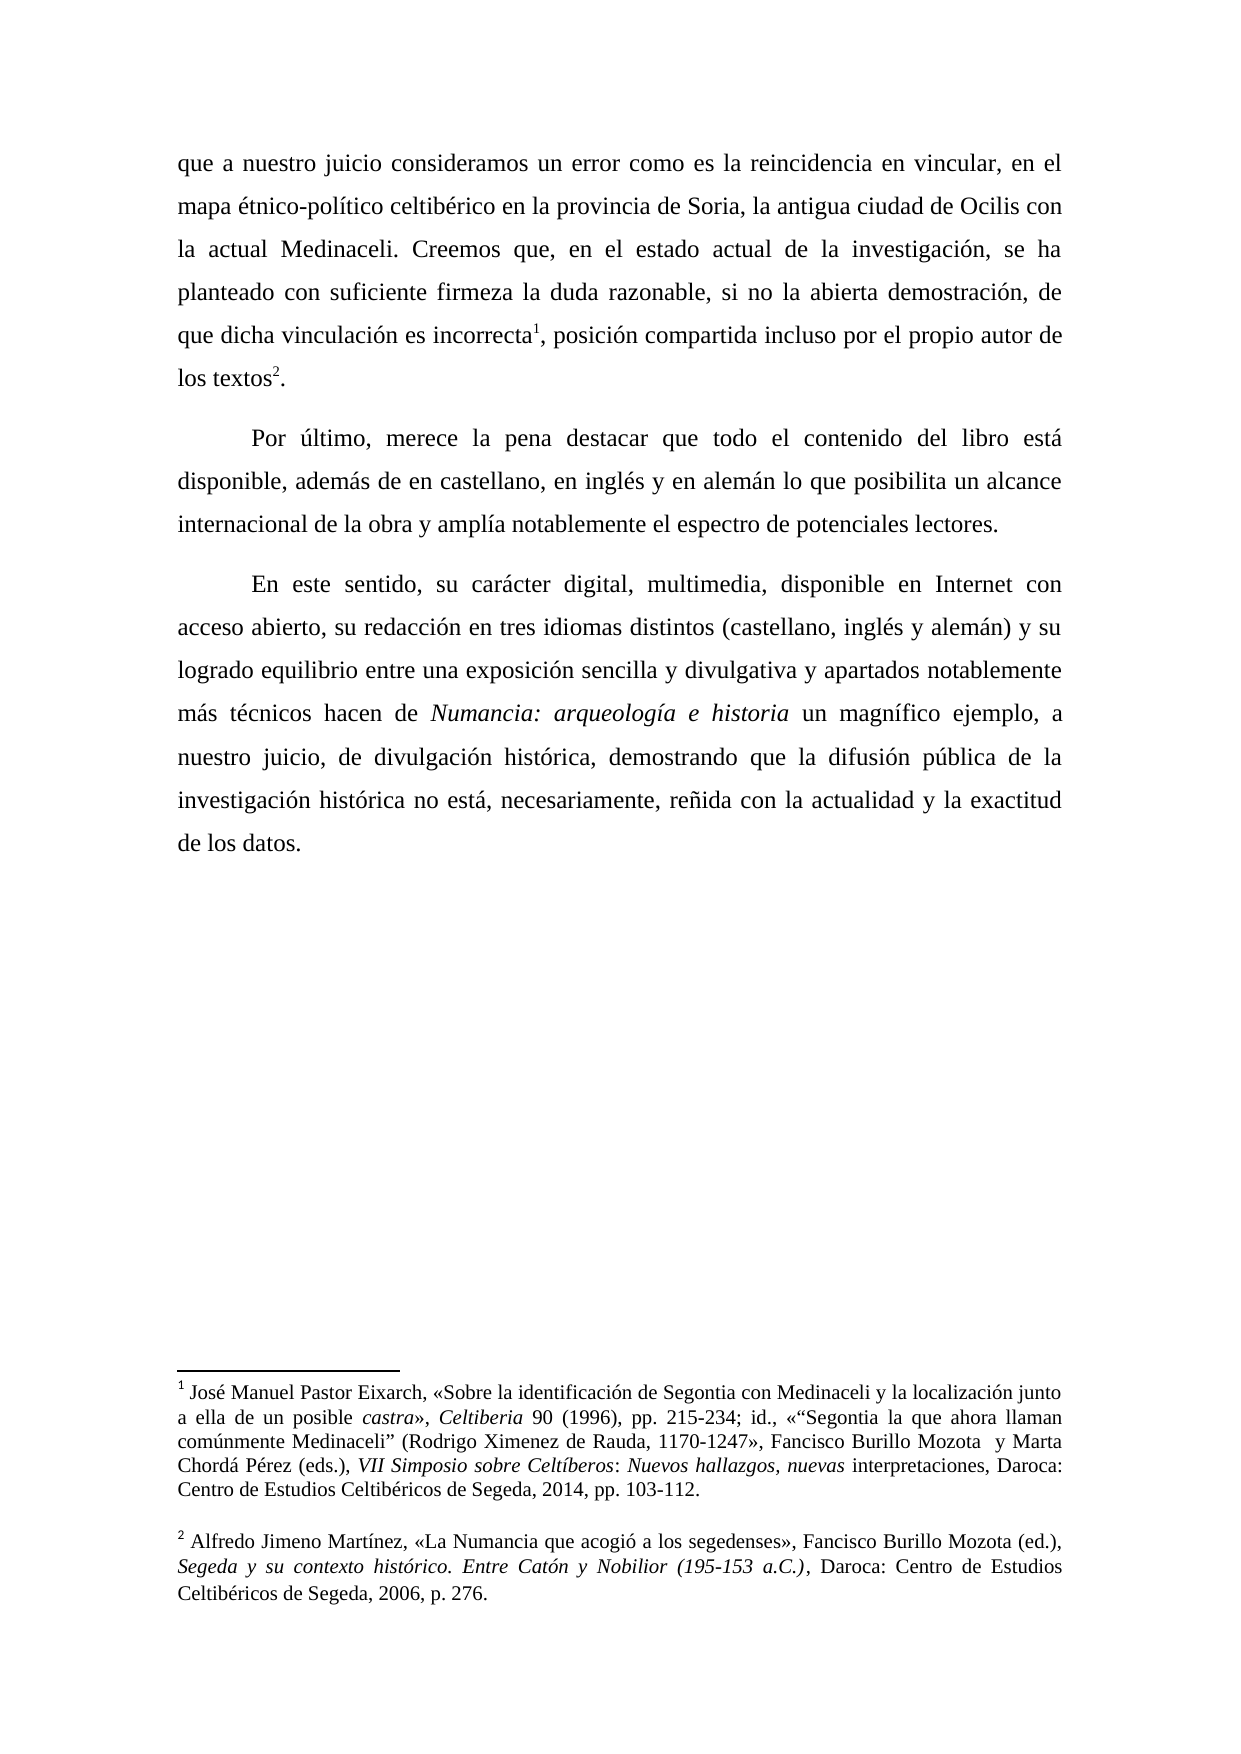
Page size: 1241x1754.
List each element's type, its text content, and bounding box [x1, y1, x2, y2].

text En este sentido, su carácter digital, multimedia, disponible en Internet con acceso abierto, su redacción en tres idiomas distintos (castellano, inglés y alemán) y su logrado equilibrio entre una exposición sencilla y divulgativa y apartados notablemente más técnicos hacen de Numancia: arqueología e historia un magnífico ejemplo, a nuestro juicio, de divulgación histórica, demostrando que la difusión pública de la investigación histórica no está, necesariamente, reñida con la actualidad y la exactitud de los datos. [177, 569, 1063, 857]
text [177, 148, 1063, 392]
text Por último, merece la pena destacar que todo el contenido del libro está disponible, además de en castellano, en inglés y en alemán lo que posibilita un alcance internacional de la obra y amplía notablemente el espectro de potenciales lectores. [177, 423, 1063, 538]
